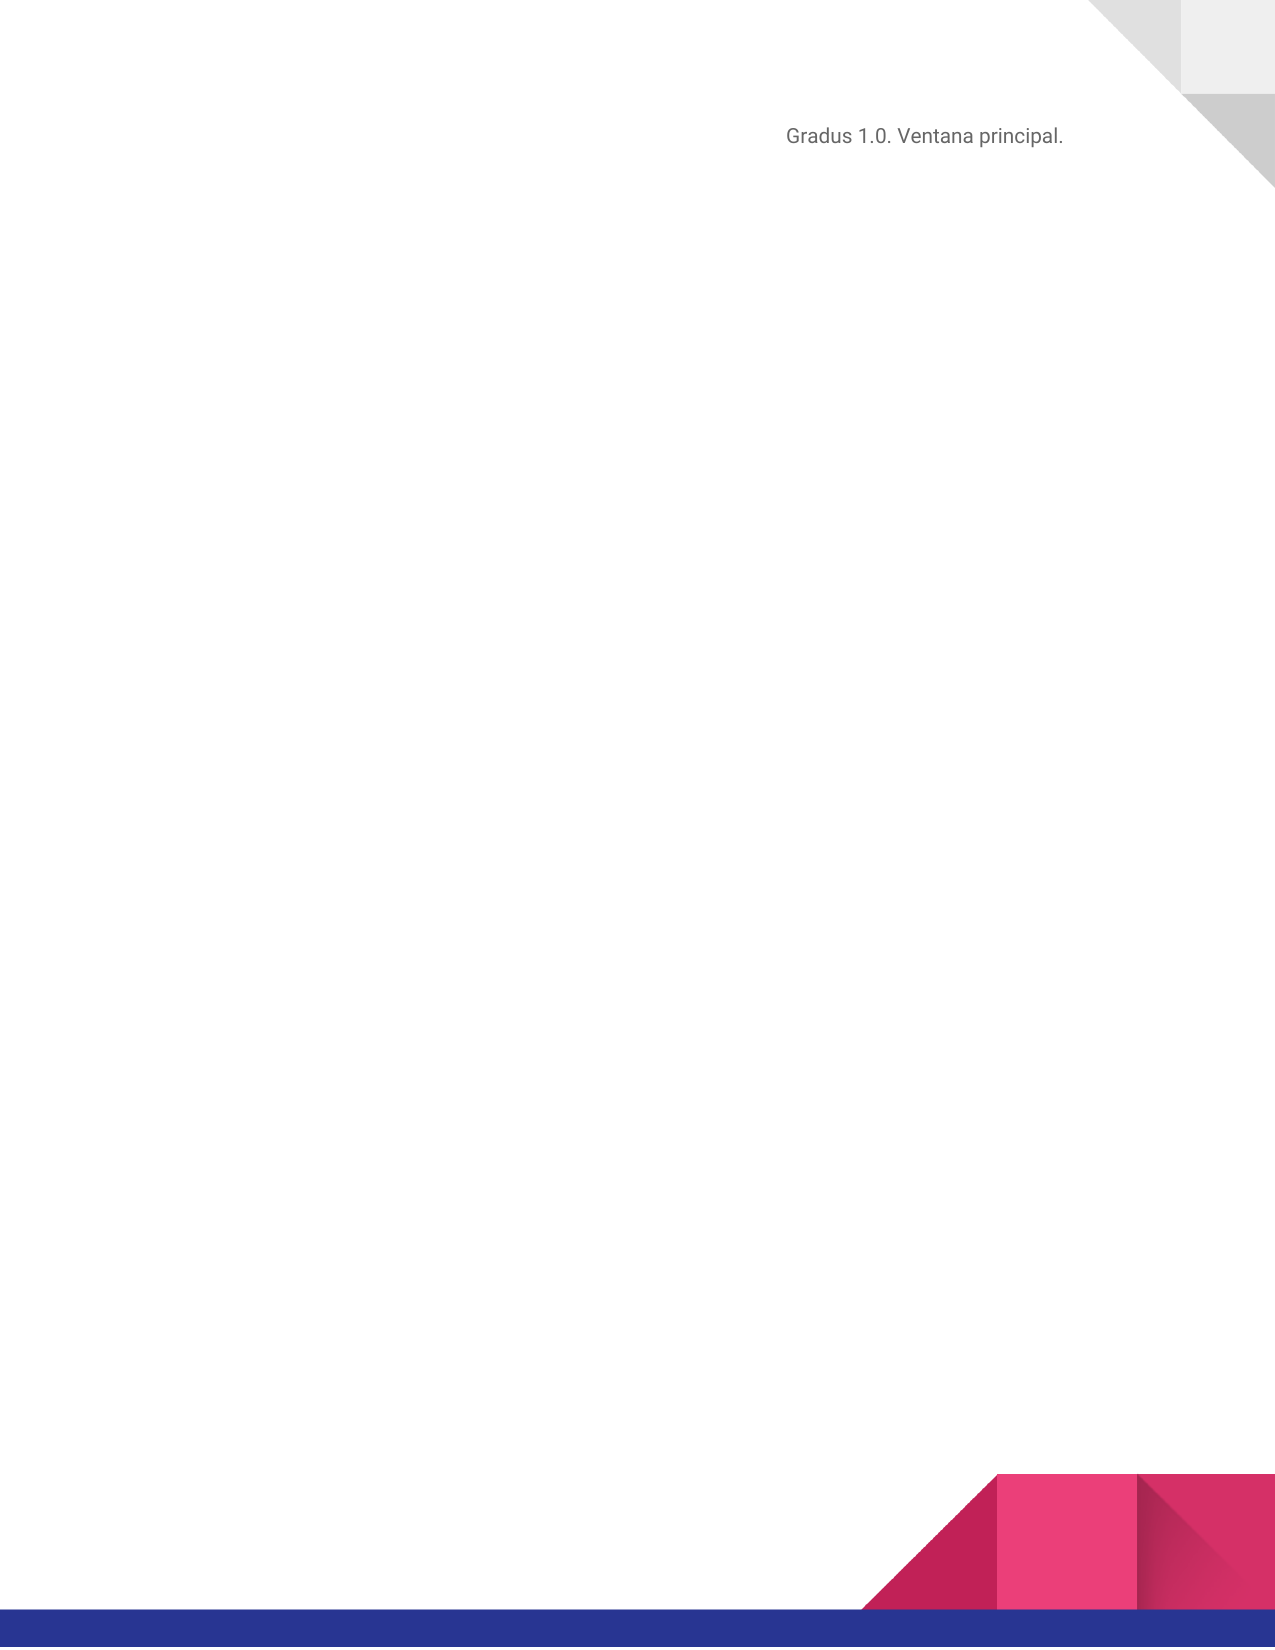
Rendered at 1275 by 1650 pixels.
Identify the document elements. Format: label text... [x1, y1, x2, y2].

picture [0, 1472, 1275, 1647]
text Gradus 1.0. Ventana principal. [600, 124, 1125, 148]
picture [1087, 0, 1275, 188]
